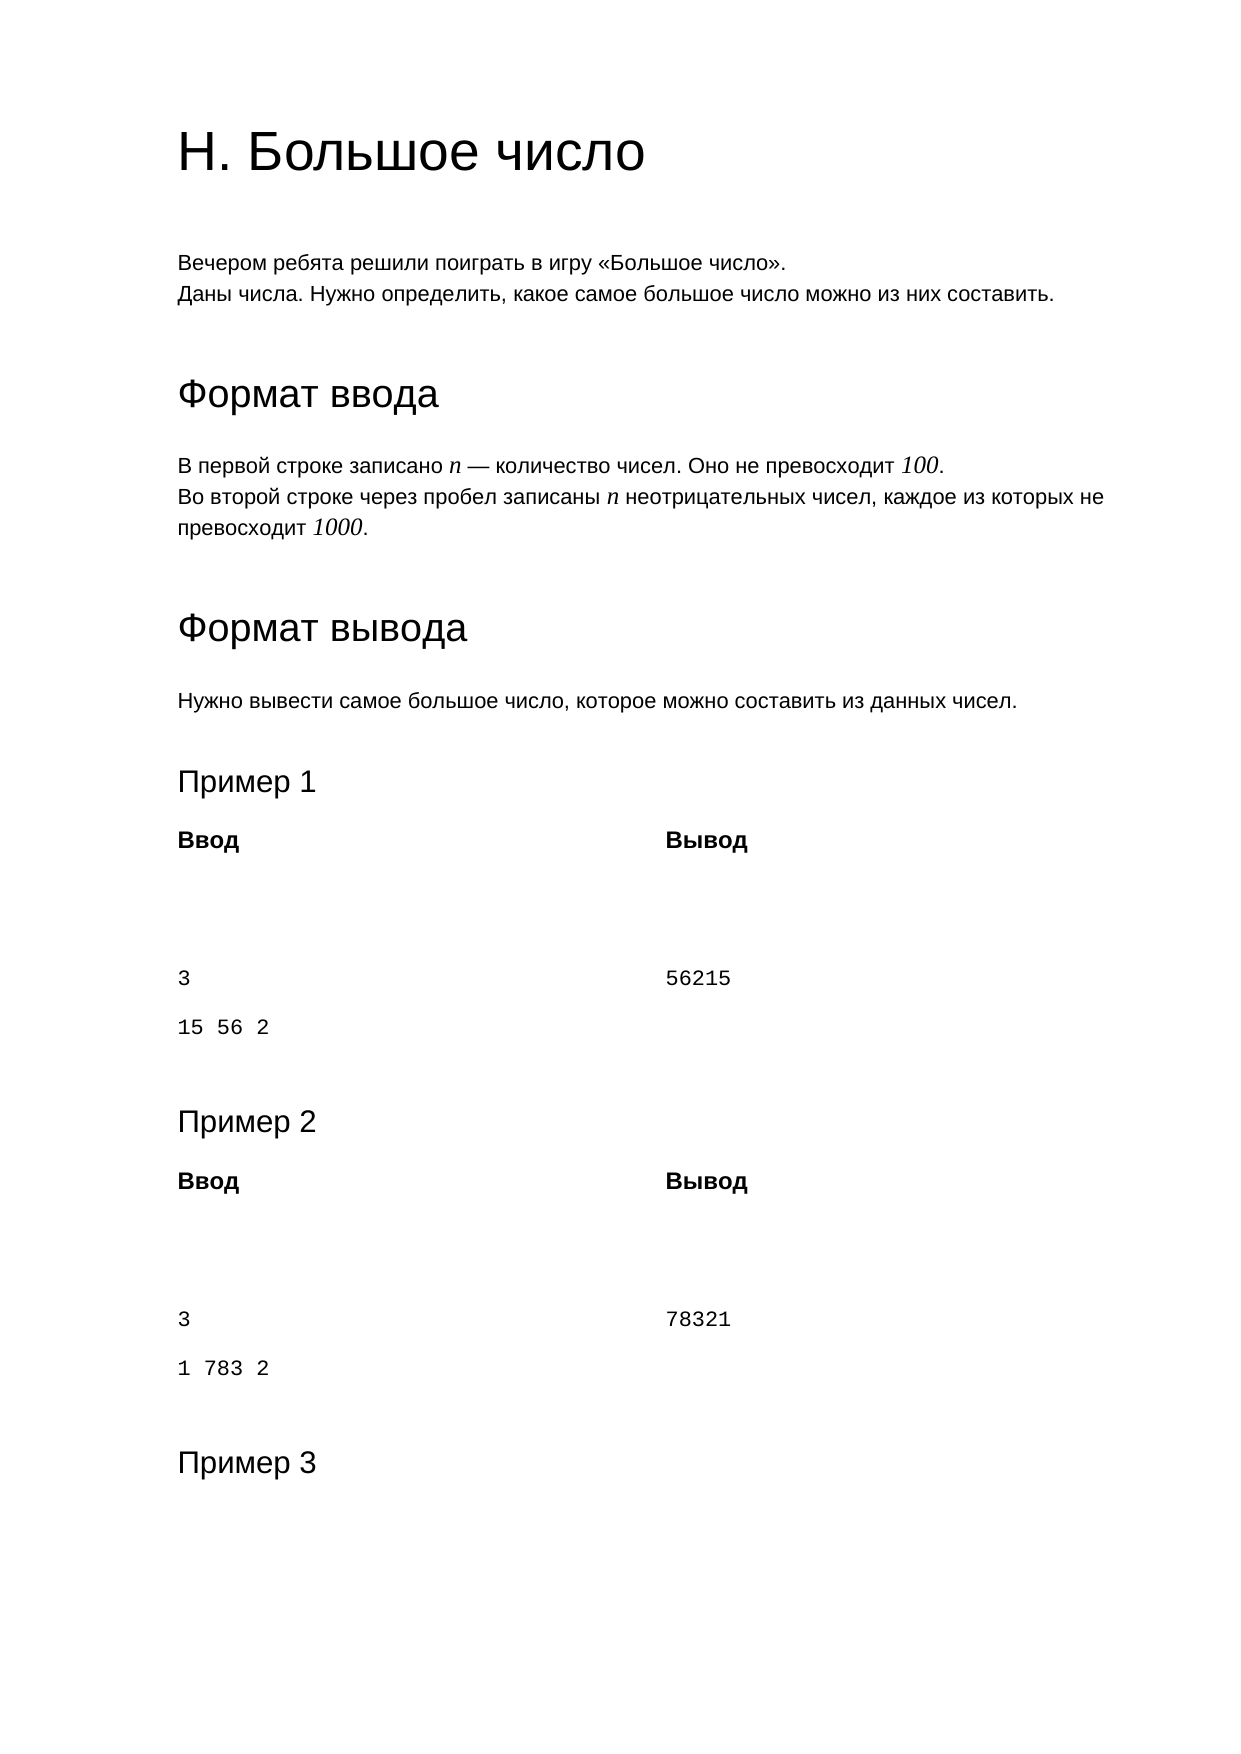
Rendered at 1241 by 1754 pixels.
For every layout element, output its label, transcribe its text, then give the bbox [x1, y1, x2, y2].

table_cell 3 1 783 2 [155, 1276, 643, 1394]
text В первой строке записано n — количество чисел. Оно не превосходит 100. Во второй строке через пробел записаны n неотрицательных чисел, каждое из которых не превосходит 1000. [177, 447, 1152, 541]
subtitle Пример 1 [177, 760, 1152, 799]
text Нужно вывести самое большое число, которое можно составить из данных чисел. [177, 682, 1152, 713]
table_header Ввод [155, 1155, 643, 1276]
subtitle Формат вывода [177, 603, 1152, 650]
table_header Вывод [644, 814, 1132, 936]
table_cell 78321 [644, 1276, 1132, 1394]
subtitle Пример 3 [177, 1441, 1152, 1480]
table_header Ввод [155, 814, 643, 936]
text Вечером ребята решили поиграть в игру «Большое число». Даны числа. Нужно определить, какое самое большое число можно из них составить. [177, 244, 1152, 307]
subtitle Формат ввода [177, 369, 1152, 416]
table_cell 3 15 56 2 [155, 936, 643, 1053]
subtitle Пример 2 [177, 1100, 1152, 1139]
table_header Вывод [644, 1155, 1132, 1276]
subtitle H. Большое число [177, 118, 1152, 182]
table_cell 56215 [644, 936, 1132, 1053]
